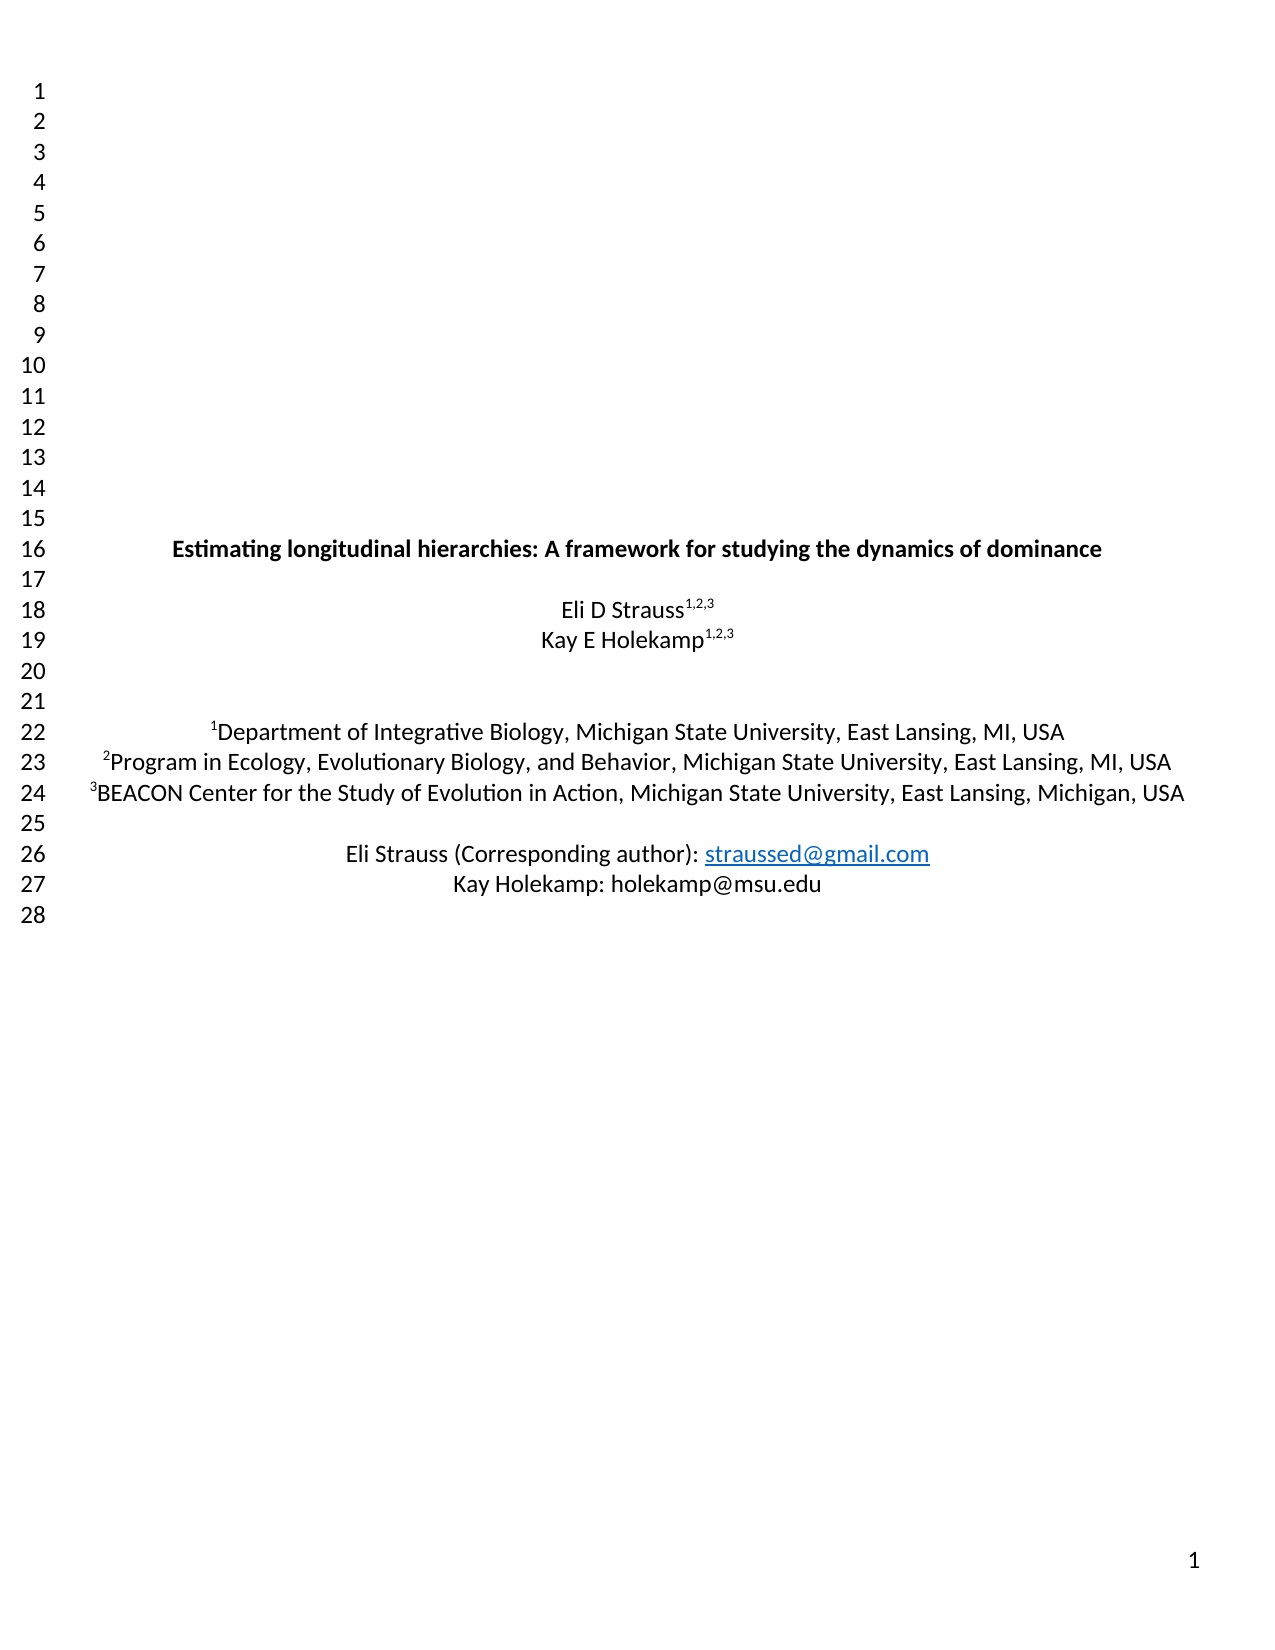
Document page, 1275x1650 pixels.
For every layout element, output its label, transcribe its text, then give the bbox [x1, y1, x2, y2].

text Kay E Holekamp1,2,3 [75, 624, 1200, 655]
text 1Department of Integrative Biology, Michigan State University, East Lansing, MI, USA [75, 716, 1200, 746]
text Estimating longitudinal hierarchies: A framework for studying the dynamics of dominance [75, 533, 1200, 563]
text Eli D Strauss1,2,3 [75, 594, 1200, 624]
text Eli Strauss (Corresponding author): straussed@gmail.com [75, 838, 1200, 868]
text 2Program in Ecology, Evolutionary Biology, and Behavior, Michigan State University, East Lansing, MI, USA [75, 746, 1200, 777]
text 3BEACON Center for the Study of Evolution in Action, Michigan State University, East Lansing, Michigan, USA [75, 777, 1200, 807]
text Kay Holekamp: holekamp@msu.edu [75, 868, 1200, 899]
